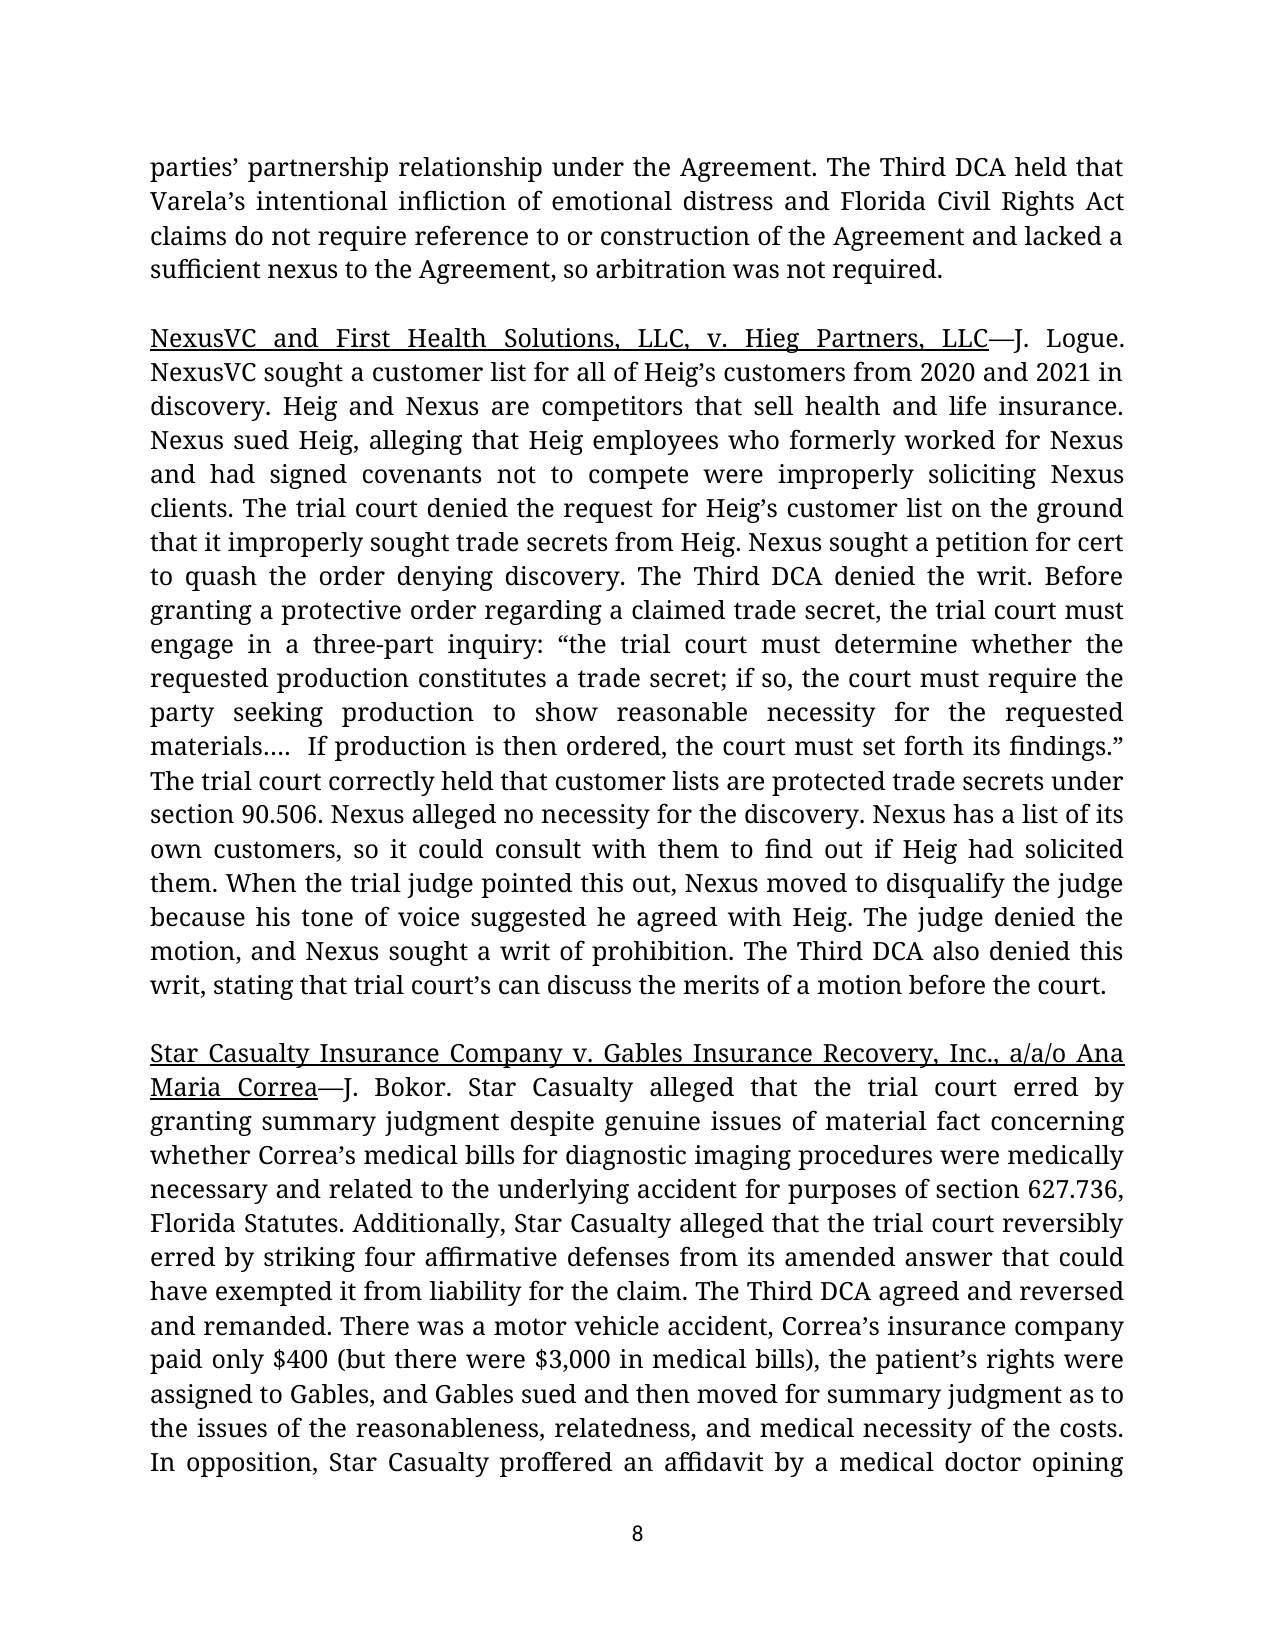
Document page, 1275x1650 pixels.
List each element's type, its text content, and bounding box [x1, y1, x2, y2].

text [150, 150, 1125, 286]
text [150, 1066, 1125, 1478]
text NexusVC and First Health Solutions, LLC, v. Hieg Partners, LLC—J. Logue. NexusVC sought a customer list for all of Heig’s customers from 2020 and 2021 in discovery. Heig and Nexus are competitors that sell health and life insurance. Nexus sued Heig, alleging that Heig employees who formerly worked for Nexus and had signed covenants not to compete were improperly soliciting Nexus clients. The trial court denied the request for Heig’s customer list on the ground that it improperly sought trade secrets from Heig. Nexus sought a petition for cert to quash the order denying discovery. The Third DCA denied the writ. Before granting a protective order regarding a claimed trade secret, the trial court must engage in a three-part inquiry: “the trial court must determine whether the requested production constitutes a trade secret; if so, the court must require the party seeking production to show reasonable necessity for the requested materials…. If production is then ordered, the court must set forth its findings.” The trial court correctly held that customer lists are protected trade secrets under section 90.506. Nexus alleged no necessity for the discovery. Nexus has a list of its own customers, so it could consult with them to find out if Heig had solicited them. When the trial judge pointed this out, Nexus moved to disqualify the judge because his tone of voice suggested he agreed with Heig. The judge denied the motion, and Nexus sought a writ of prohibition. The Third DCA also denied this writ, stating that trial court’s can discuss the merits of a motion before the court. [150, 320, 1125, 1002]
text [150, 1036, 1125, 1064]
